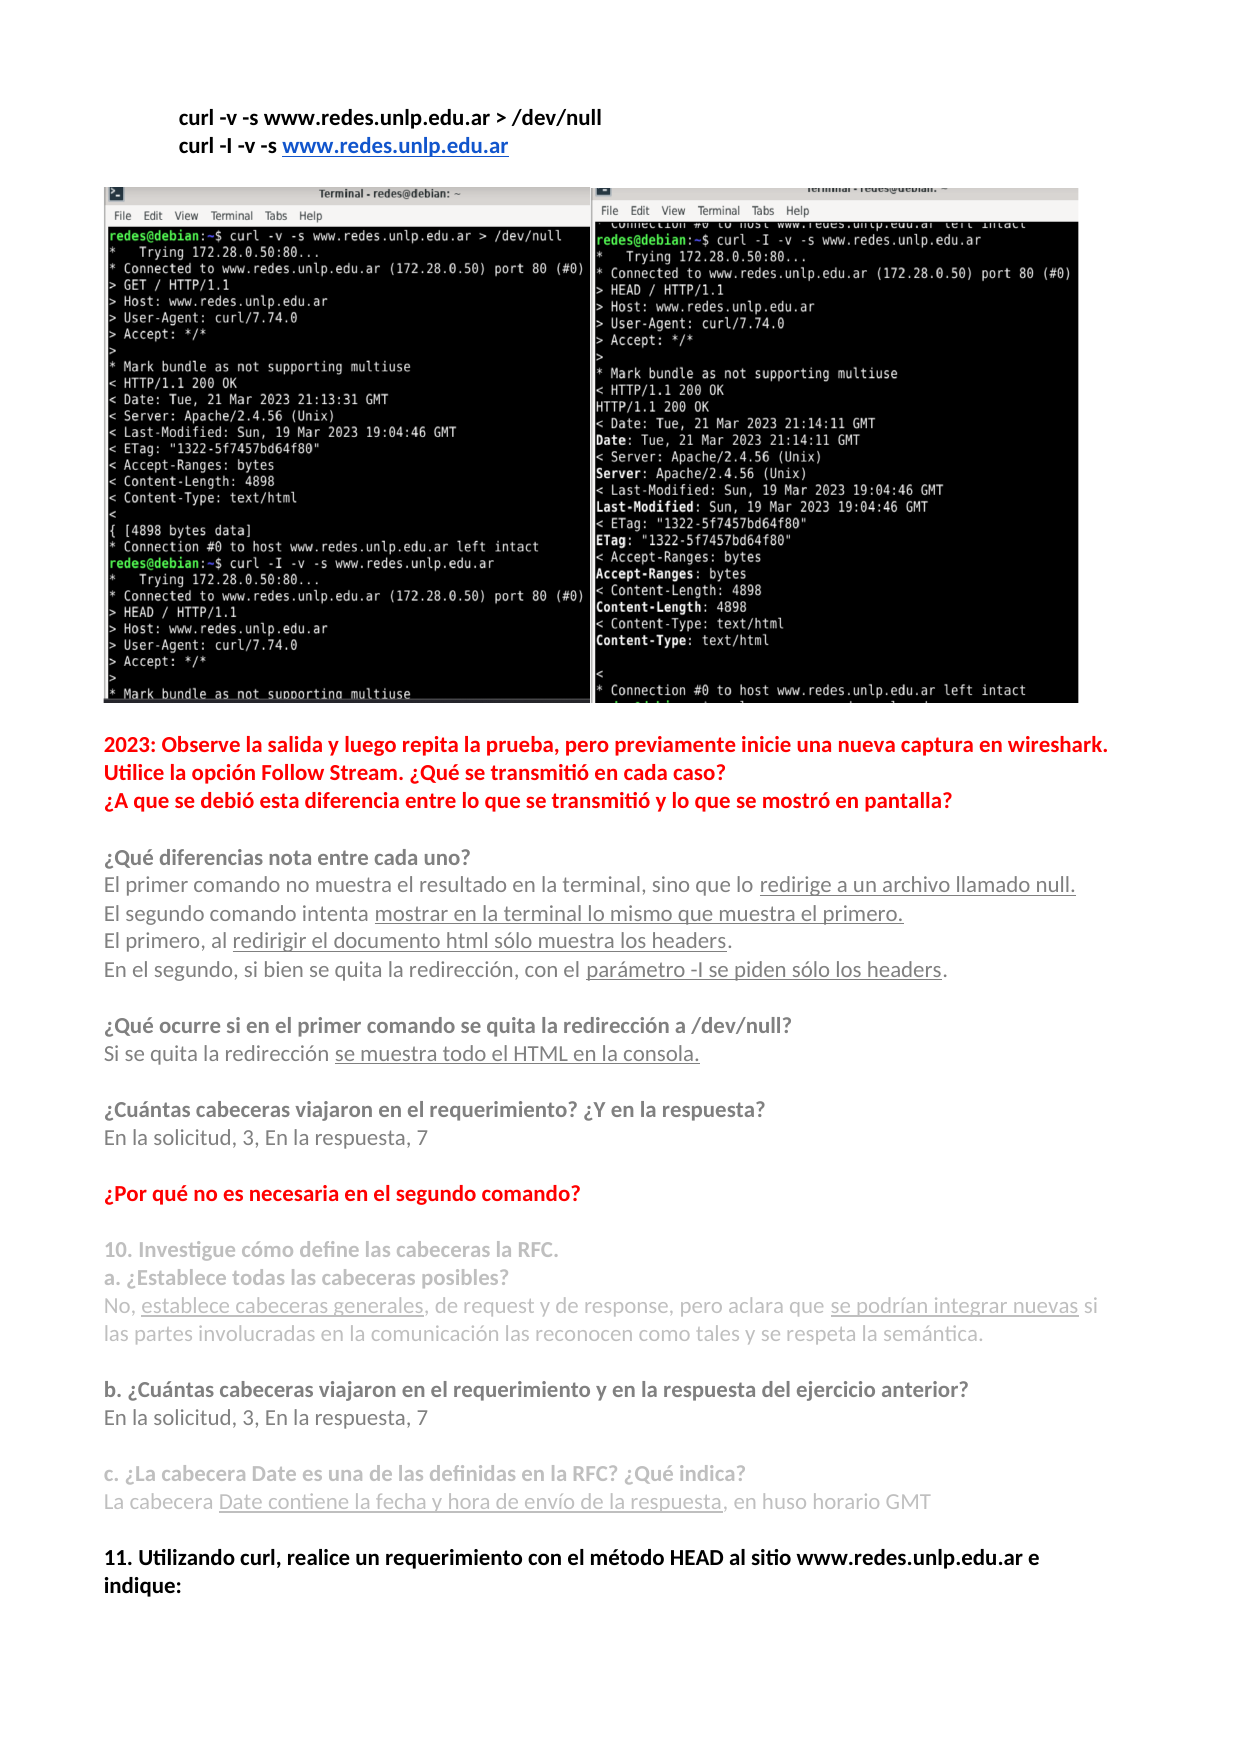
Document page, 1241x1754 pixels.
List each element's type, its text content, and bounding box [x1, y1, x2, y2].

text ¿Cuántas cabeceras viajaron en el requerimiento? ¿Y en la respuesta? [103, 1095, 1122, 1123]
text El primer comando no muestra el resultado en la terminal, sino que lo redirige a un archivo llamado null. [103, 871, 1122, 899]
text Utilice la opción Follow Stream. ¿Qué se transmitió en cada caso? [103, 758, 1122, 787]
text La cabecera Date contiene la fecha y hora de envío de la respuesta, en huso horario GMT [103, 1487, 1122, 1515]
text ¿Qué diferencias nota entre cada uno? [103, 843, 1122, 871]
text En la solicitud, 3, En la respuesta, 7 [103, 1123, 1122, 1151]
text 2023: Observe la salida y luego repita la prueba, pero previamente inicie una nueva captura en wireshark. [103, 731, 1122, 758]
text En la solicitud, 3, En la respuesta, 7 [103, 1403, 1122, 1431]
text curl -v -s www.redes.unlp.edu.ar > /dev/null [103, 103, 1122, 131]
text El primero, al redirigir el documento html sólo muestra los headers. [103, 927, 1122, 955]
text ¿Por qué no es necesaria en el segundo comando? [103, 1179, 1122, 1207]
text No, establece cabeceras generales, de request y de response, pero aclara que se podrían integrar nuevas si las partes involucradas en la comunicación las reconocen como tales y se respeta la semántica. [103, 1291, 1122, 1347]
text curl -I -v -s www.redes.unlp.edu.ar [103, 131, 1122, 159]
text 10. Investigue cómo define las cabeceras la RFC. [103, 1235, 1122, 1263]
text ¿A que se debió esta diferencia entre lo que se transmitió y lo que se mostró en pantalla? [103, 787, 1122, 814]
text Si se quita la redirección se muestra todo el HTML en la consola. [103, 1039, 1122, 1067]
picture [103, 187, 1079, 703]
text En el segundo, si bien se quita la redirección, con el parámetro -I se piden sólo los headers. [103, 955, 1122, 983]
text b. ¿Cuántas cabeceras viajaron en el requerimiento y en la respuesta del ejercicio anterior? [103, 1375, 1122, 1403]
text 11. Utilizando curl, realice un requerimiento con el método HEAD al sitio www.redes.unlp.edu.ar e indique: [103, 1543, 1122, 1599]
text El segundo comando intenta mostrar en la terminal lo mismo que muestra el primero. [103, 899, 1122, 927]
text ¿Qué ocurre si en el primer comando se quita la redirección a /dev/null? [103, 1011, 1122, 1039]
text c. ¿La cabecera Date es una de las definidas en la RFC? ¿Qué indica? [103, 1459, 1122, 1487]
text a. ¿Establece todas las cabeceras posibles? [103, 1263, 1122, 1291]
